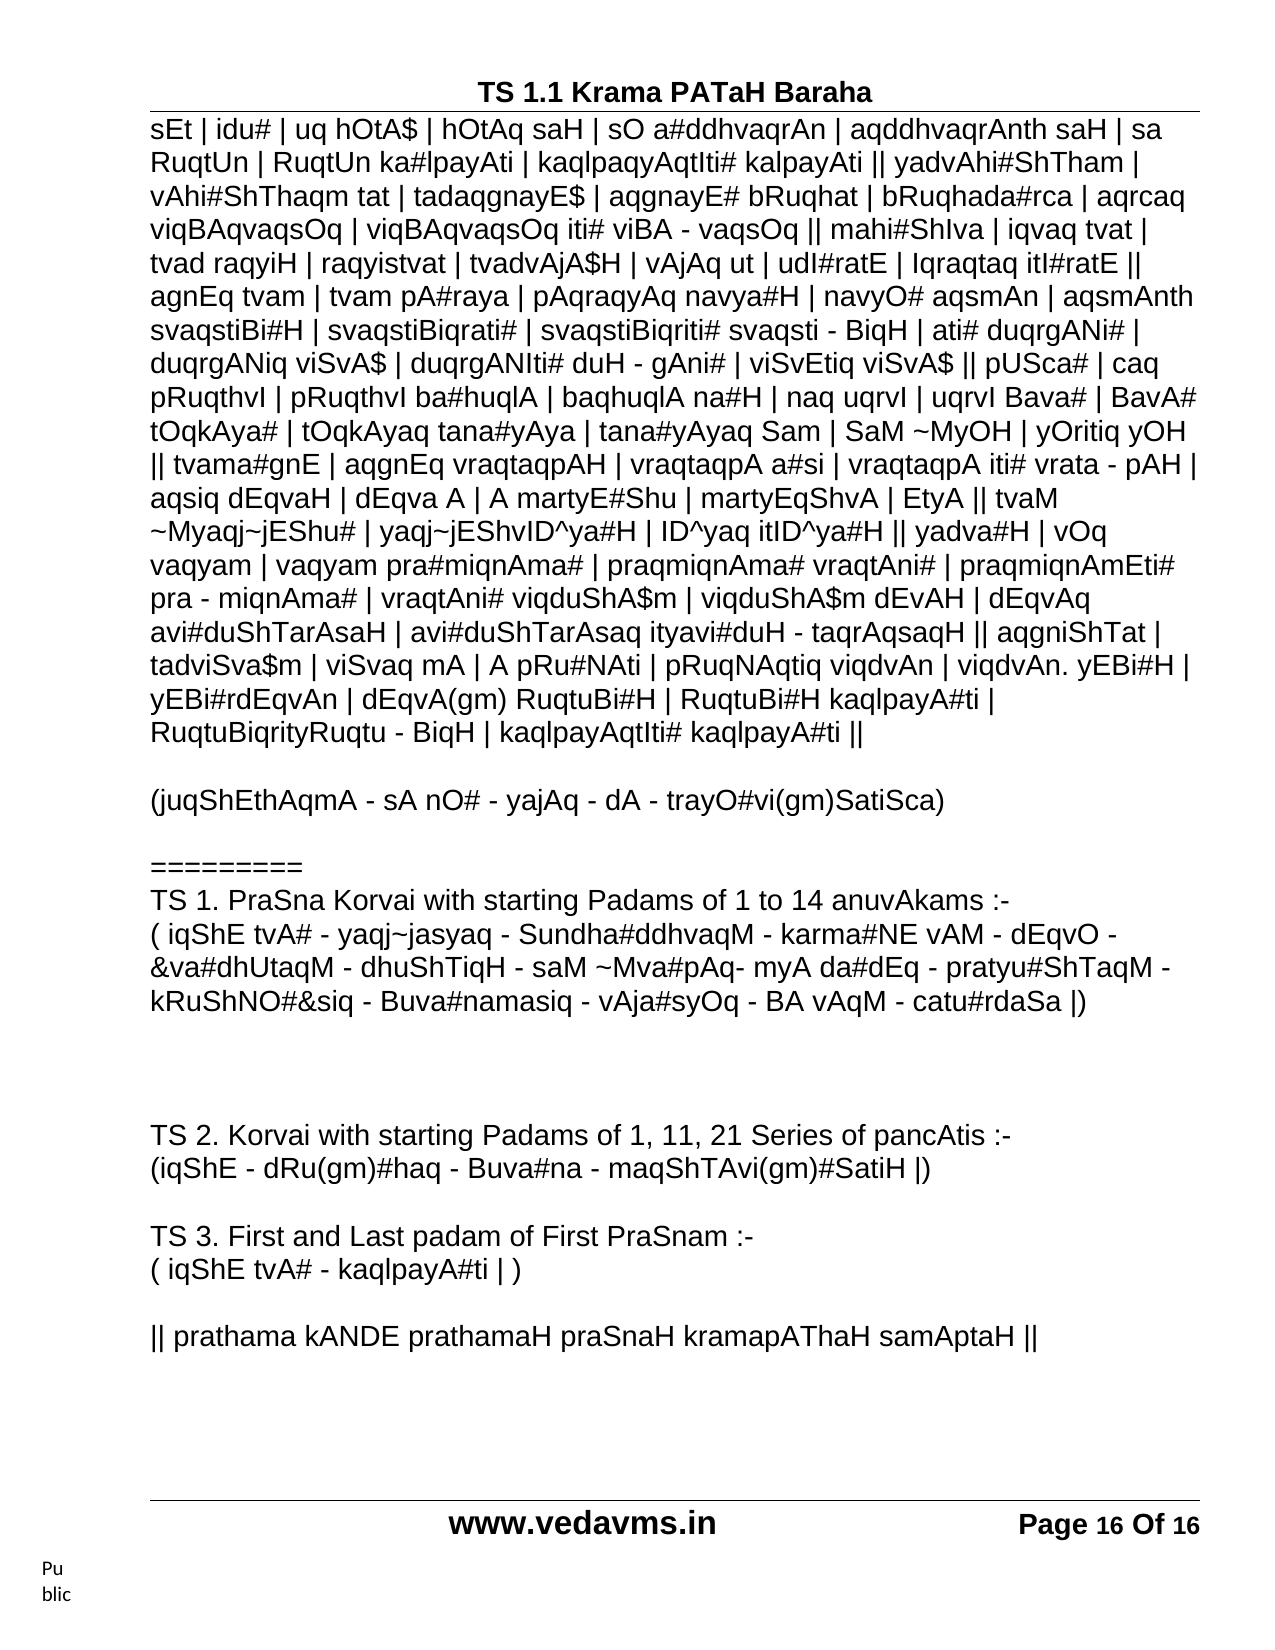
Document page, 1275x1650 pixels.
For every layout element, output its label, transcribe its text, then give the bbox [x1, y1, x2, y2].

text sEt | idu# | uq hOtA$ | hOtAq saH | sO a#ddhvaqrAn | aqddhvaqrAnth saH | sa RuqtUn | RuqtUn ka#lpayAti | kaqlpaqyAqtIti# kalpayAti || yadvAhi#ShTham | vAhi#ShThaqm tat | tadaqgnayE$ | aqgnayE# bRuqhat | bRuqhada#rca | aqrcaq viqBAqvaqsOq | viqBAqvaqsOq iti# viBA - vaqsOq || mahi#ShIva | iqvaq tvat | tvad raqyiH | raqyistvat | tvadvAjA$H | vAjAq ut | udI#ratE | Iqraqtaq itI#ratE || agnEq tvam | tvam pA#raya | pAqraqyAq navya#H | navyO# aqsmAn | aqsmAnth svaqstiBi#H | svaqstiBiqrati# | svaqstiBiqriti# svaqsti - BiqH | ati# duqrgANi# | duqrgANiq viSvA$ | duqrgANIti# duH - gAni# | viSvEtiq viSvA$ || pUSca# | caq pRuqthvI | pRuqthvI ba#huqlA | baqhuqlA na#H | naq uqrvI | uqrvI Bava# | BavA# tOqkAya# | tOqkAyaq tana#yAya | tana#yAyaq Sam | SaM ~MyOH | yOritiq yOH || tvama#gnE | aqgnEq vraqtaqpAH | vraqtaqpA a#si | vraqtaqpA iti# vrata - pAH | aqsiq dEqvaH | dEqva A | A martyE#Shu | martyEqShvA | EtyA || tvaM ~Myaqj~jEShu# | yaqj~jEShvID^ya#H | ID^yaq itID^ya#H || yadva#H | vOq vaqyam | vaqyam pra#miqnAma# | praqmiqnAma# vraqtAni# | praqmiqnAmEti# pra - miqnAma# | vraqtAni# viqduShA$m | viqduShA$m dEvAH | dEqvAq avi#duShTarAsaH | avi#duShTarAsaq ityavi#duH - taqrAqsaqH || aqgniShTat | tadviSva$m | viSvaq mA | A pRu#NAti | pRuqNAqtiq viqdvAn | viqdvAn. yEBi#H | yEBi#rdEqvAn | dEqvA(gm) RuqtuBi#H | RuqtuBi#H kaqlpayA#ti | RuqtuBiqrityRuqtu - BiqH | kaqlpayAqtIti# kaqlpayA#ti || [150, 112, 1200, 749]
text (juqShEthAqmA - sA nO# - yajAq - dA - trayO#vi(gm)SatiSca) [150, 782, 1200, 816]
text ========= [150, 849, 1200, 883]
text TS 3. First and Last padam of First PraSnam :- [150, 1218, 1200, 1252]
text TS 1. PraSna Korvai with starting Padams of 1 to 14 anuvAkams :- [150, 883, 1200, 917]
text || prathama kANDE prathamaH praSnaH kramapAThaH samAptaH || [150, 1319, 1200, 1353]
text ( iqShE tvA# - yaqj~jasyaq - Sundha#ddhvaqM - karma#NE vAM - dEqvO - &va#dhUtaqM - dhuShTiqH - saM ~Mva#pAq- myA da#dEq - pratyu#ShTaqM - kRuShNO#&siq - Buva#namasiq - vAja#syOq - BA vAqM - catu#rdaSa |) [150, 917, 1200, 1017]
text TS 2. Korvai with starting Padams of 1, 11, 21 Series of pancAtis :- [150, 1118, 1200, 1151]
text (iqShE - dRu(gm)#haq - Buva#na - maqShTAvi(gm)#SatiH |) [150, 1151, 1200, 1185]
text ( iqShE tvA# - kaqlpayA#ti | ) [150, 1252, 1200, 1286]
